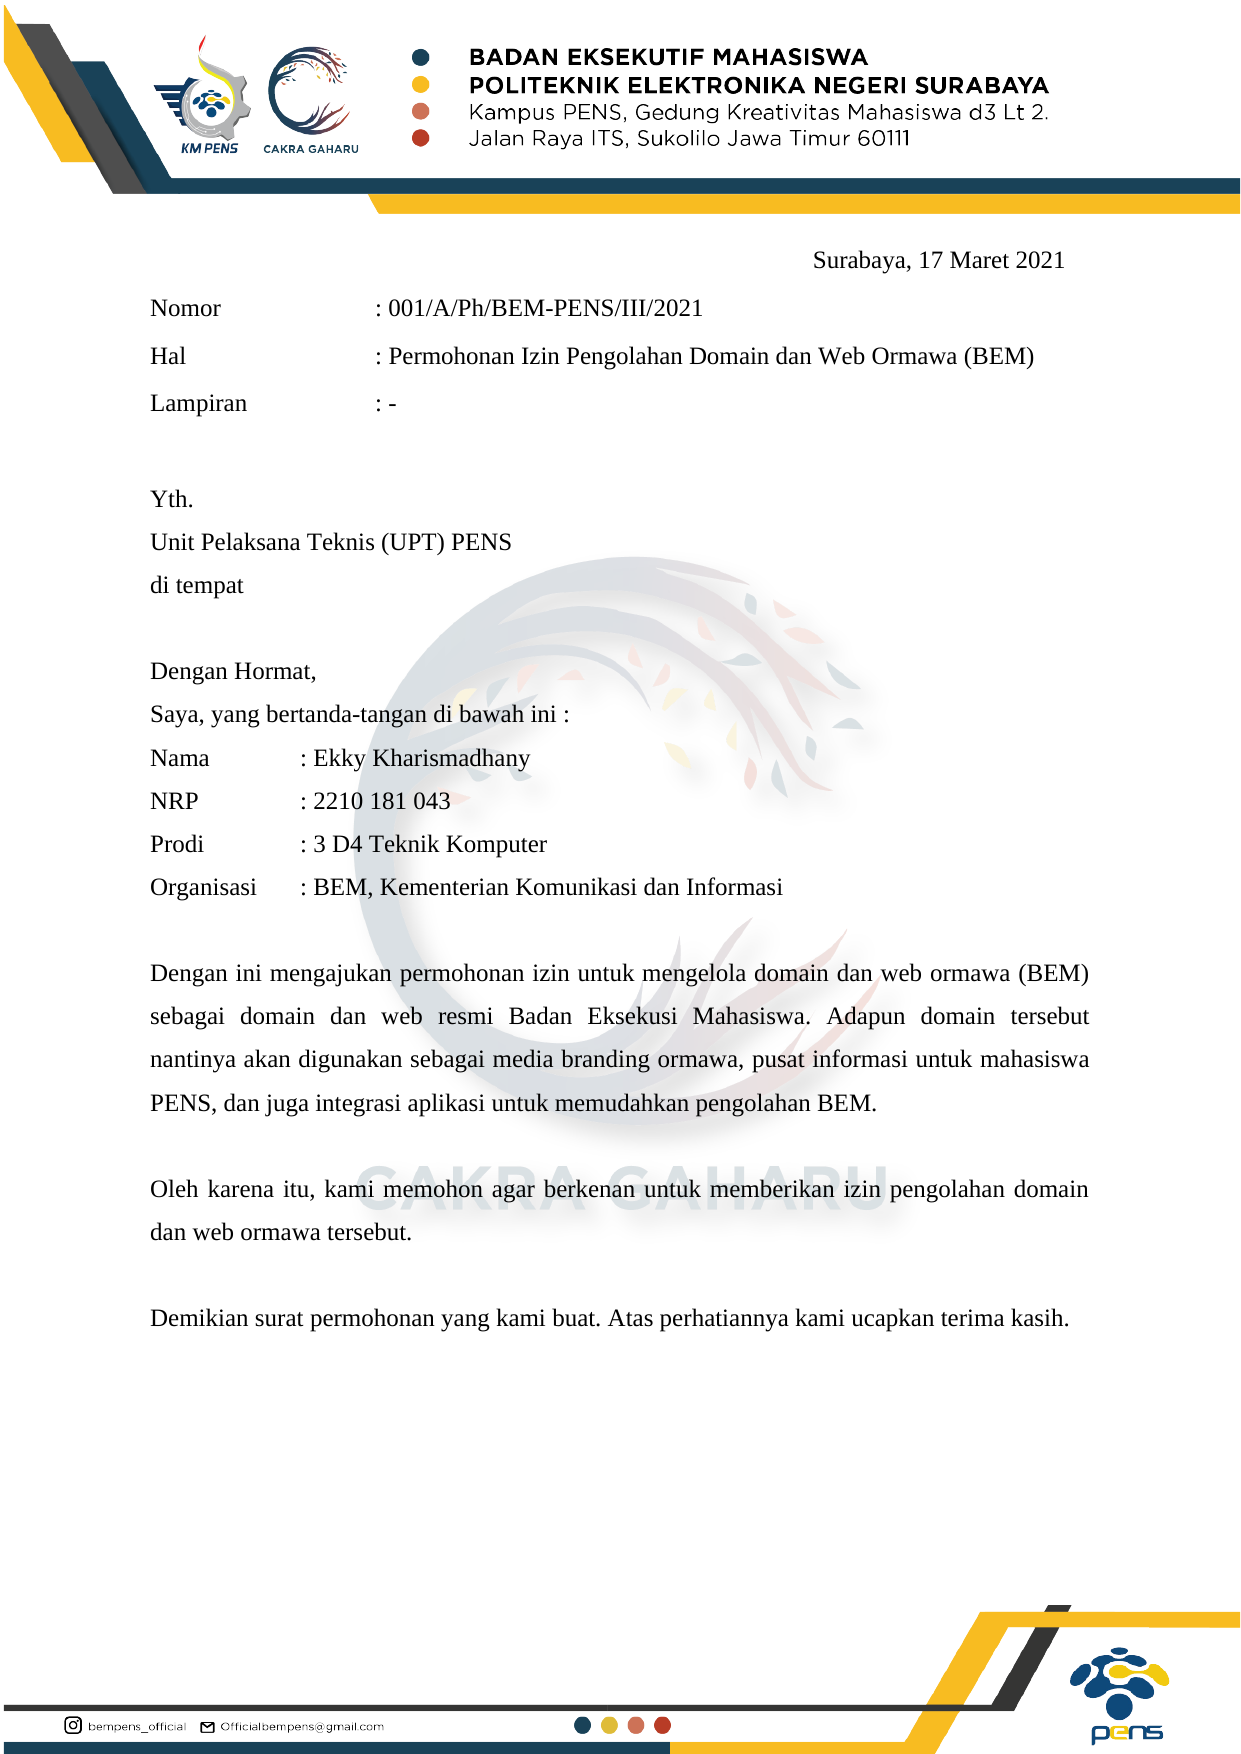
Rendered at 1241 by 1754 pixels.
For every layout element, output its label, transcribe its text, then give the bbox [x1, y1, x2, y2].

text Lampiran : - [150, 388, 1090, 417]
text Demikian surat permohonan yang kami buat. Atas perhatiannya kami ucapkan terima kasih. [150, 1303, 1090, 1332]
text Saya, yang bertanda-tangan di bawah ini : [150, 699, 1090, 728]
text Prodi : 3 D4 Teknik Komputer [150, 829, 1090, 858]
text di tempat [150, 570, 1090, 599]
text Dengan ini mengajukan permohonan izin untuk mengelola domain dan web ormawa (BEM) sebagai domain dan web resmi Badan Eksekusi Mahasiswa. Adapun domain tersebut nantinya akan digunakan sebagai media branding ormawa, pusat informasi untuk mahasiswa PENS, dan juga integrasi aplikasi untuk memudahkan pengolahan BEM. [150, 958, 1090, 1116]
text Oleh karena itu, kami memohon agar berkenan untuk memberikan izin pengolahan domain dan web ormawa tersebut. [150, 1174, 1090, 1246]
picture [3, 5, 1241, 1754]
text Unit Pelaksana Teknis (UPT) PENS [150, 527, 1090, 556]
text Nama : Ekky Kharismadhany [150, 743, 1090, 771]
text Hal : Permohonan Izin Pengolahan Domain dan Web Ormawa (BEM) [150, 341, 1090, 369]
text NRP : 2210 181 043 [150, 786, 1090, 814]
text Nomor : 001/A/Ph/BEM-PENS/III/2021 [150, 293, 1090, 322]
text Yth. [150, 484, 1090, 513]
text Dengan Hormat, [150, 656, 1090, 685]
text Organisasi : BEM, Kementerian Komunikasi dan Informasi [150, 872, 1090, 901]
text Surabaya, 17 Maret 2021 [150, 245, 1065, 274]
